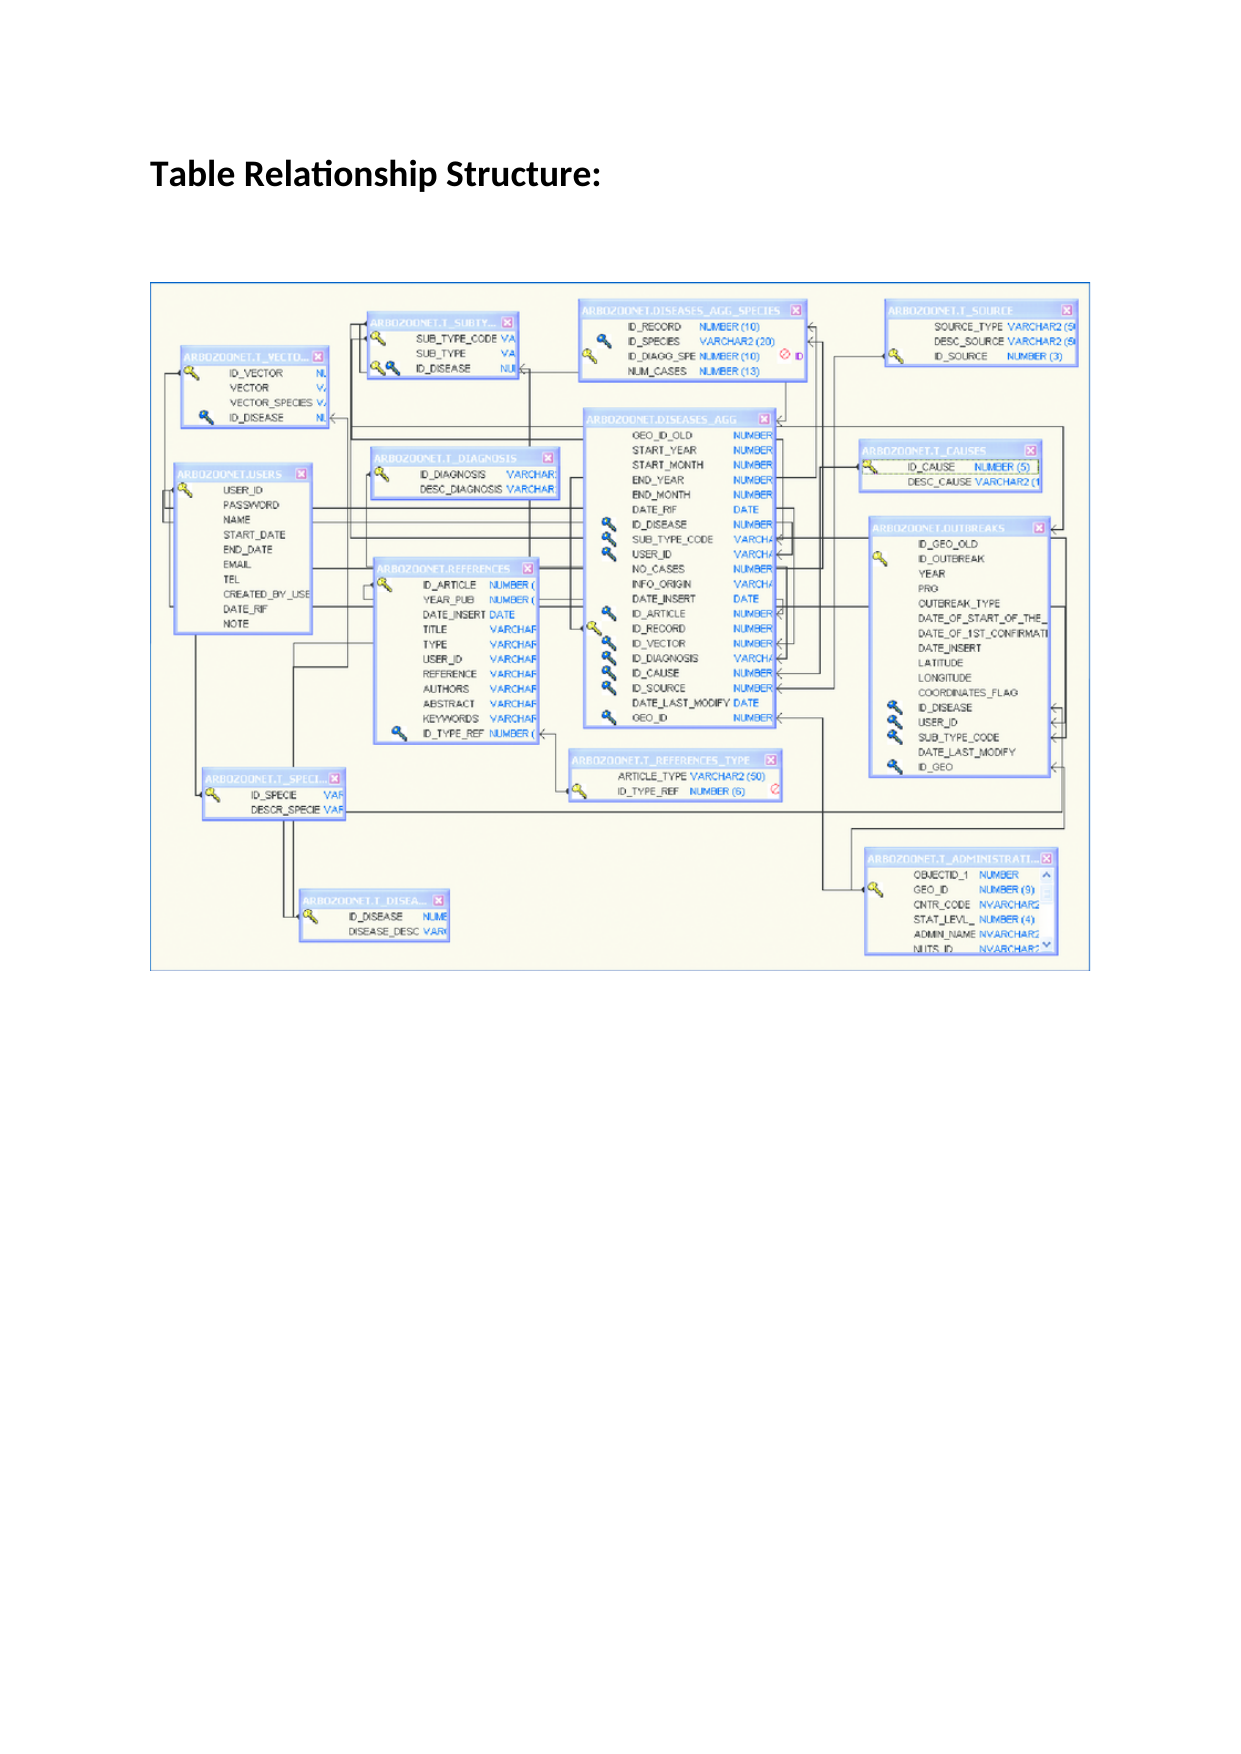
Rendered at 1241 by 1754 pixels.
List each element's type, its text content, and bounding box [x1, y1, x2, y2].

picture [150, 282, 1091, 971]
text Table Relationship Structure: [150, 150, 1090, 196]
